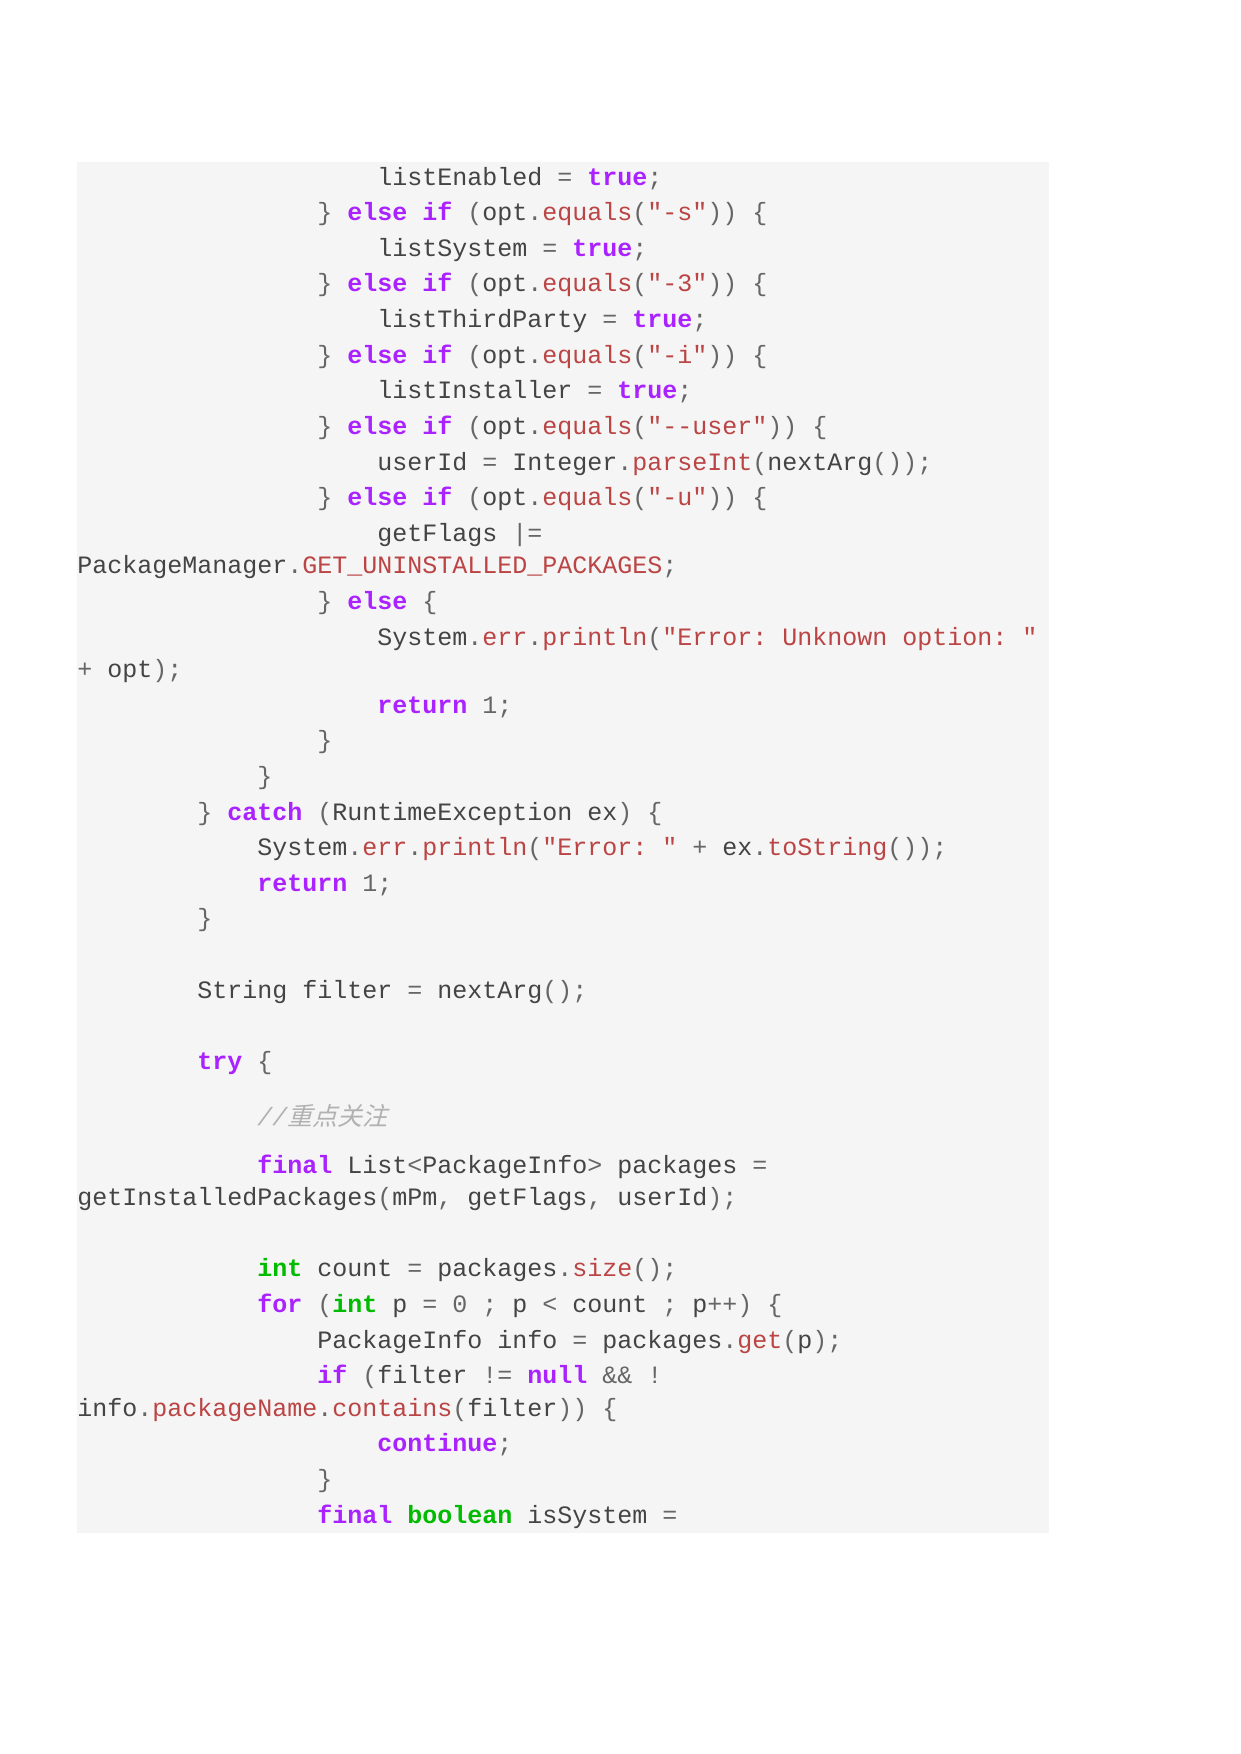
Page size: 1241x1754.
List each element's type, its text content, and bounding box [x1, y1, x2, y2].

text } [77, 761, 1049, 794]
text return 1; [77, 868, 1049, 901]
text final boolean isSystem = [77, 1500, 1049, 1533]
text } else if (opt.equals("-3")) { [77, 269, 1049, 301]
text for (int p = 0 ; p < count ; p++) { [77, 1289, 1049, 1322]
text continue; [77, 1429, 1049, 1461]
text return 1; [77, 690, 1049, 723]
text } else if (opt.equals("-u")) { [77, 483, 1049, 515]
text } else { [77, 586, 1049, 619]
text listInstaller = true; [77, 376, 1049, 408]
text if (filter != null && !info.packageName.contains(filter)) { [77, 1361, 1049, 1426]
text int count = packages.size(); [77, 1254, 1049, 1286]
text } else if (opt.equals("-i")) { [77, 340, 1049, 373]
text getFlags |= PackageManager.GET_UNINSTALLED_PACKAGES; [77, 518, 1049, 583]
text String filter = nextArg(); [77, 975, 1049, 1008]
text listSystem = true; [77, 233, 1049, 266]
text System.err.println("Error: " + ex.toString()); [77, 833, 1049, 865]
text userId = Integer.parseInt(nextArg()); [77, 447, 1049, 479]
text System.err.println("Error: Unknown option: " + opt); [77, 622, 1049, 687]
text } [77, 1464, 1049, 1497]
text listEnabled = true; [77, 162, 1049, 194]
text } catch (RuntimeException ex) { [77, 797, 1049, 829]
text //重点关注 [77, 1082, 1049, 1147]
text listThirdParty = true; [77, 304, 1049, 337]
text final List<PackageInfo> packages = getInstalledPackages(mPm, getFlags, userId); [77, 1150, 1049, 1215]
text PackageInfo info = packages.get(p); [77, 1325, 1049, 1358]
text } [77, 904, 1049, 936]
text try { [77, 1046, 1049, 1079]
text } else if (opt.equals("--user")) { [77, 411, 1049, 444]
text } else if (opt.equals("-s")) { [77, 198, 1049, 230]
text } [77, 726, 1049, 758]
